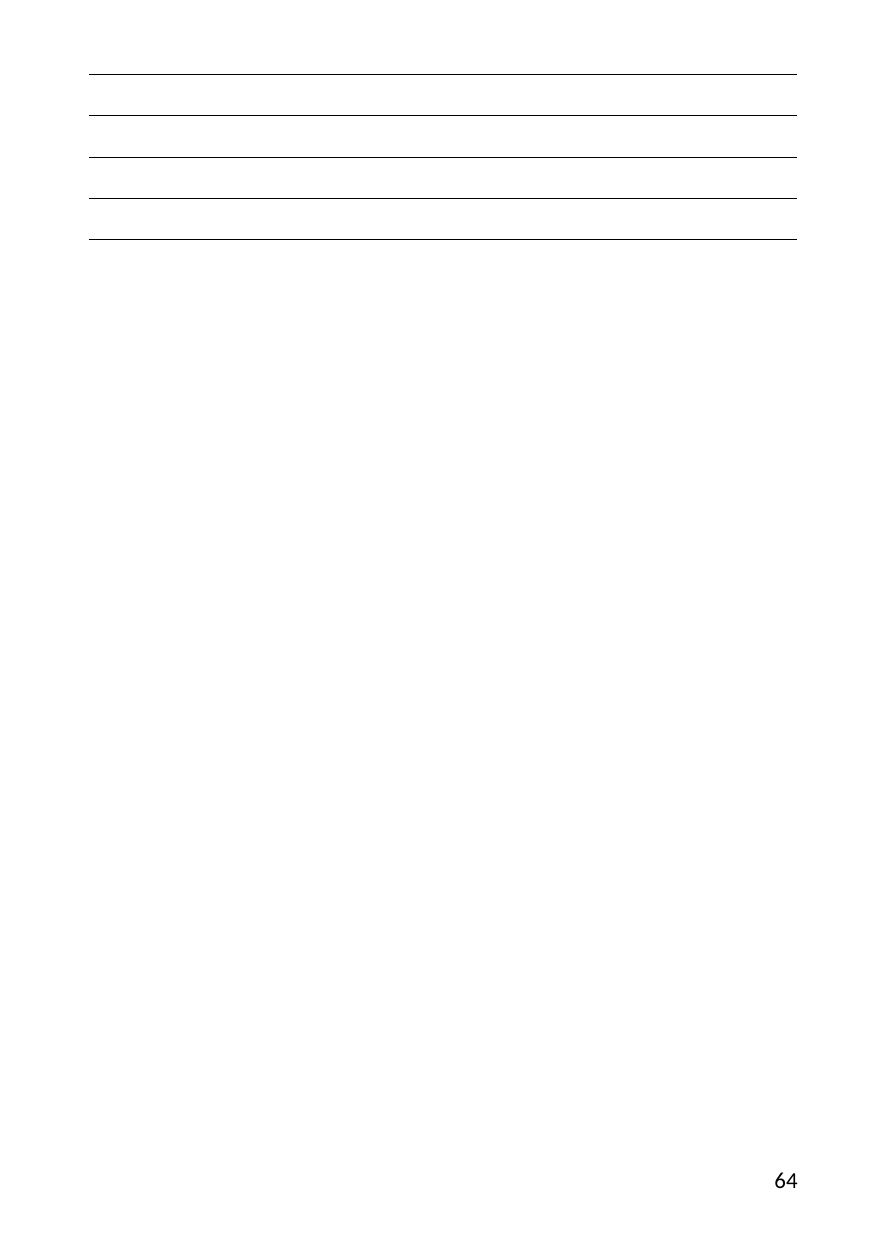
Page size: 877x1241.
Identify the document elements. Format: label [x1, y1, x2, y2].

table_cell [89, 158, 797, 198]
table_cell [89, 75, 797, 115]
table_cell [89, 199, 797, 239]
table_cell [89, 116, 797, 157]
